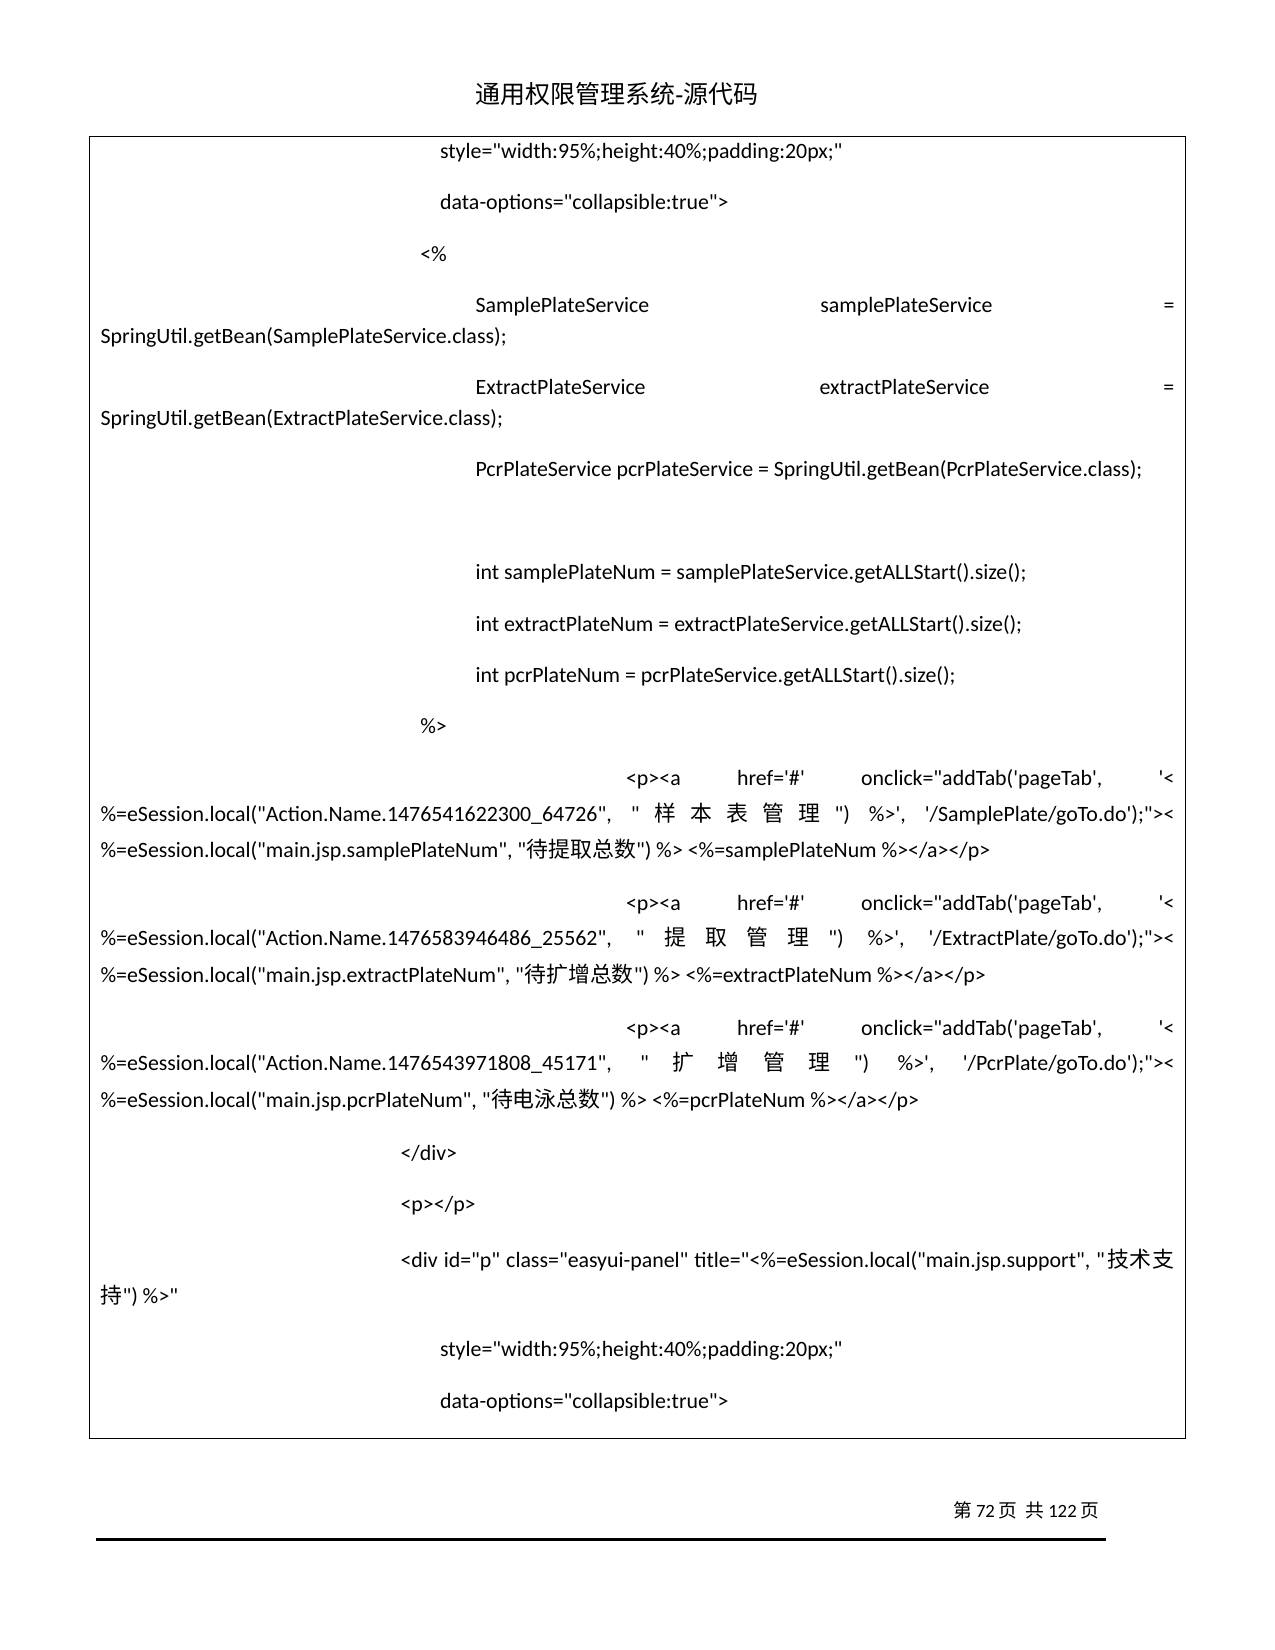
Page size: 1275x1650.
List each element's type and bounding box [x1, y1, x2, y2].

table_header [90, 137, 1185, 1438]
